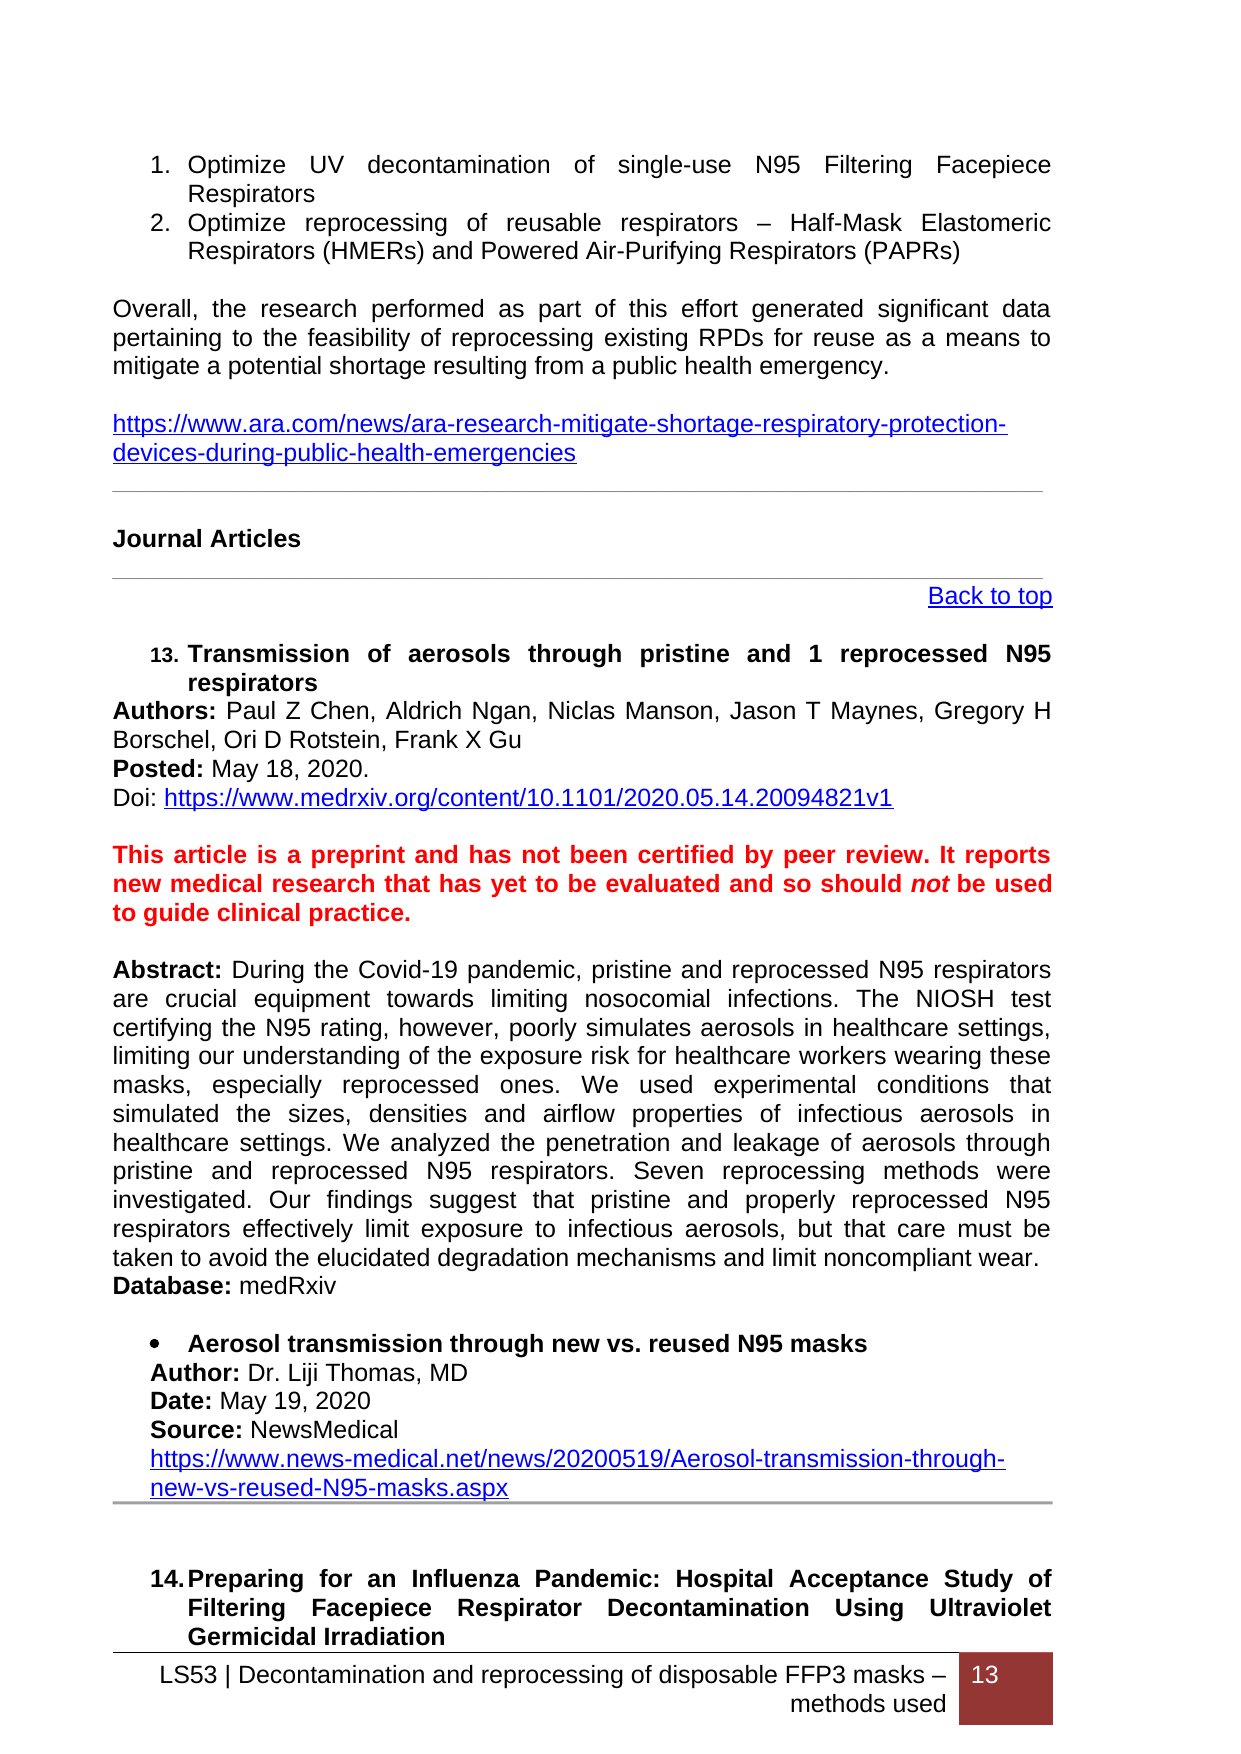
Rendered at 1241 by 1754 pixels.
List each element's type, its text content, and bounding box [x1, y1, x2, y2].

text Source: NewsMedical [112, 1415, 1053, 1444]
text Doi: https://www.medrxiv.org/content/10.1101/2020.05.14.20094821v1 [112, 782, 1053, 811]
text Authors: Paul Z Chen, Aldrich Ngan, Niclas Manson, Jason T Maynes, Gregory H Borschel, Ori D Rotstein, Frank X Gu [112, 696, 1053, 754]
list Aerosol transmission through new vs. reused N95 masks [150, 1329, 1053, 1358]
list Preparing for an Influenza Pandemic: Hospital Acceptance Study of Filtering Facepiece Respirator Decontamination Using Ultraviolet Germicidal Irradiation [150, 1564, 1053, 1650]
text ___________________________________________________________________ [112, 552, 1053, 581]
text ___________________________________________________________________ [112, 466, 1053, 495]
text Overall, the research performed as part of this effort generated significant data pertaining to the feasibility of reprocessing existing RPDs for reuse as a means to mitigate a potential shortage resulting from a public health emergency. [112, 294, 1053, 380]
text Author: Dr. Liji Thomas, MD [112, 1358, 1053, 1386]
list Optimize reprocessing of reusable respirators – Half-Mask Elastomeric Respirators (HMERs) and Powered Air-Purifying Respirators (PAPRs) [150, 207, 1053, 265]
list Transmission of aerosols through pristine and 1 reprocessed N95 respirators [150, 639, 1053, 696]
text Posted: May 18, 2020. [112, 754, 1053, 782]
text https://www.ara.com/news/ara-research-mitigate-shortage-respiratory-protection-devices-during-public-health-emergencies [112, 409, 1053, 466]
text Date: May 19, 2020 [112, 1386, 1053, 1415]
list Optimize UV decontamination of single-use N95 Filtering Facepiece Respirators [150, 150, 1053, 207]
text This article is a preprint and has not been certified by peer review. It reports new medical research that has yet to be evaluated and so should not be used to guide clinical practice. [112, 840, 1053, 926]
text Database: medRxiv [112, 1271, 1053, 1300]
text Journal Articles [112, 524, 1053, 552]
text https://www.news-medical.net/news/20200519/Aerosol-transmission-through-new-vs-reused-N95-masks.aspx [150, 1444, 1053, 1501]
text Abstract: During the Covid-19 pandemic, pristine and reprocessed N95 respirators are crucial equipment towards limiting nosocomial infections. The NIOSH test certifying the N95 rating, however, poorly simulates aerosols in healthcare settings, limiting our understanding of the exposure risk for healthcare workers wearing these masks, especially reprocessed ones. We used experimental conditions that simulated the sizes, densities and airflow properties of infectious aerosols in healthcare settings. We analyzed the penetration and leakage of aerosols through pristine and reprocessed N95 respirators. Seven reprocessing methods were investigated. Our findings suggest that pristine and properly reprocessed N95 respirators effectively limit exposure to infectious aerosols, but that care must be taken to avoid the elucidated degradation mechanisms and limit noncompliant wear. [112, 955, 1053, 1271]
text Back to top [112, 581, 1053, 610]
